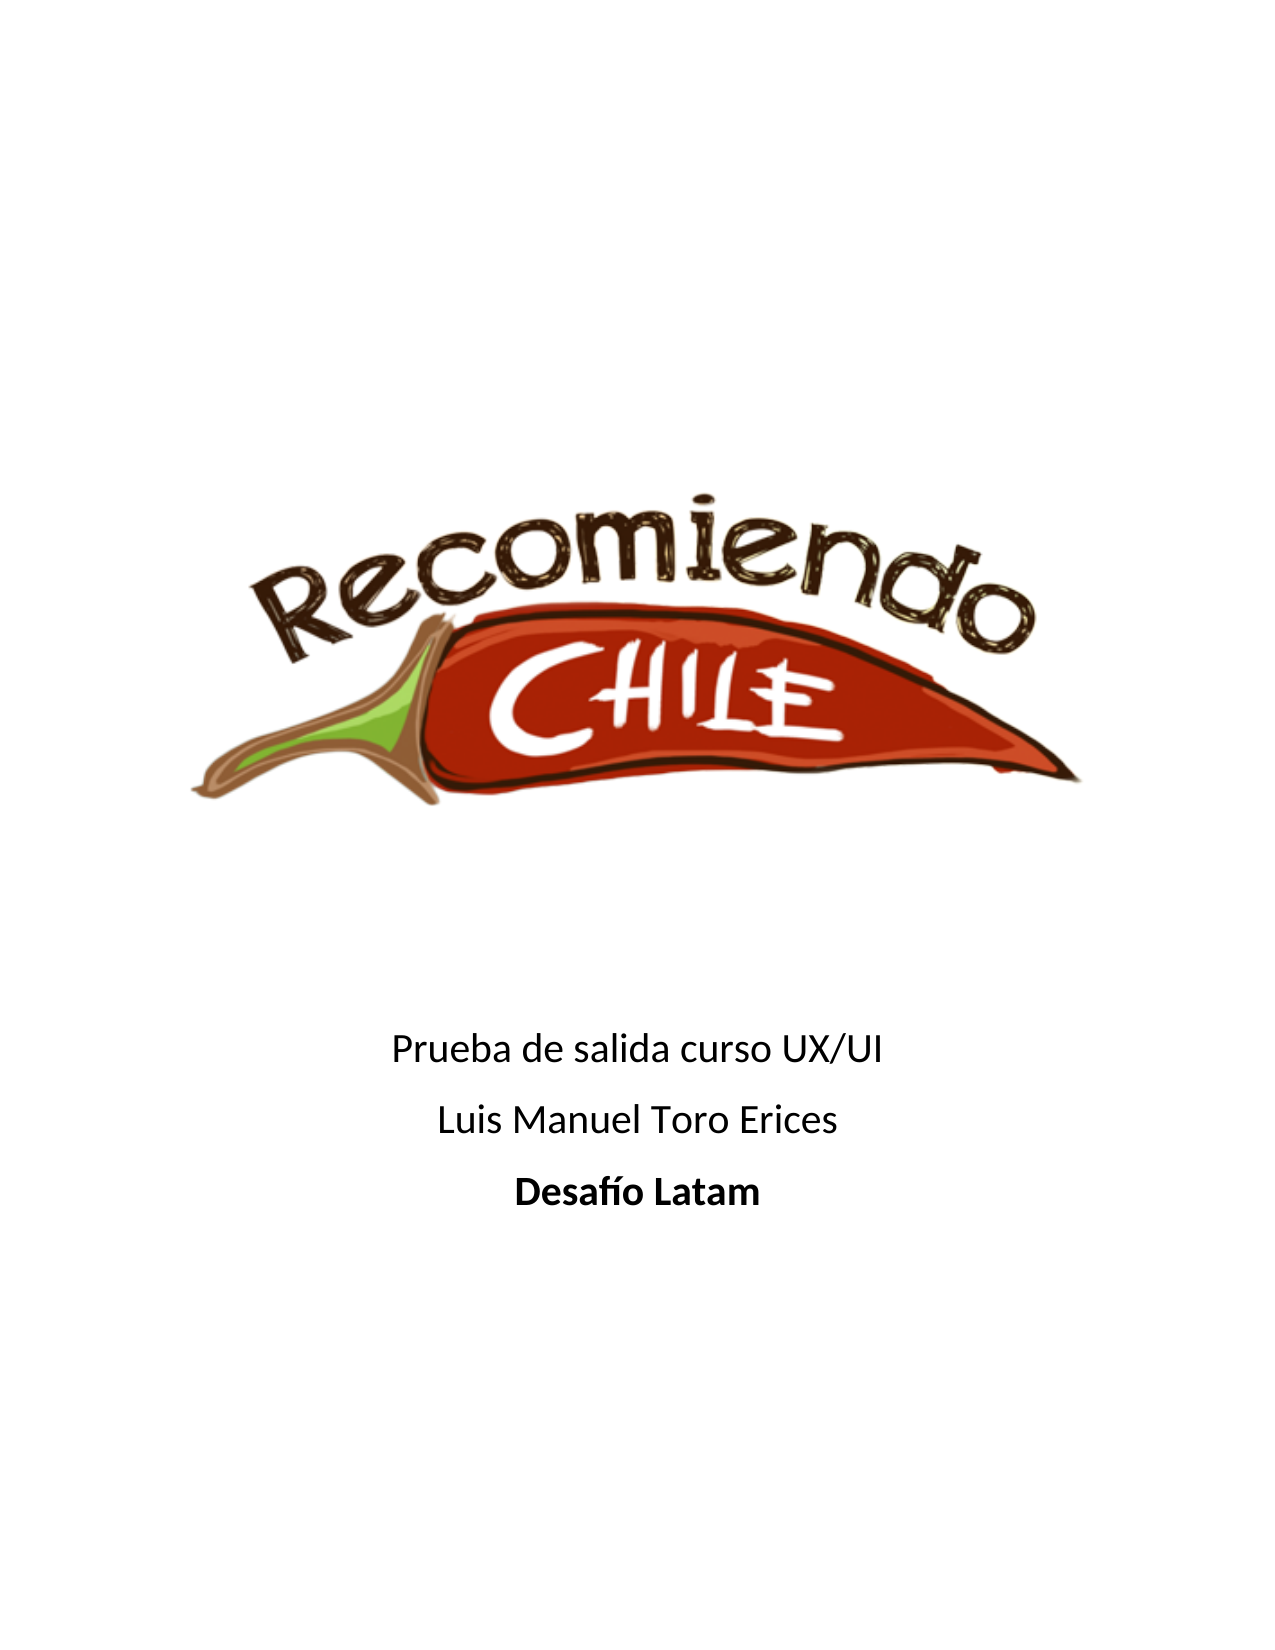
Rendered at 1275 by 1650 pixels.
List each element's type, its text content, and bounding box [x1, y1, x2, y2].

text Desafío Latam [177, 1165, 1098, 1216]
text Prueba de salida curso UX/UI [177, 1022, 1098, 1073]
text Luis Manuel Toro Erices [177, 1093, 1098, 1144]
picture [177, 444, 1098, 855]
